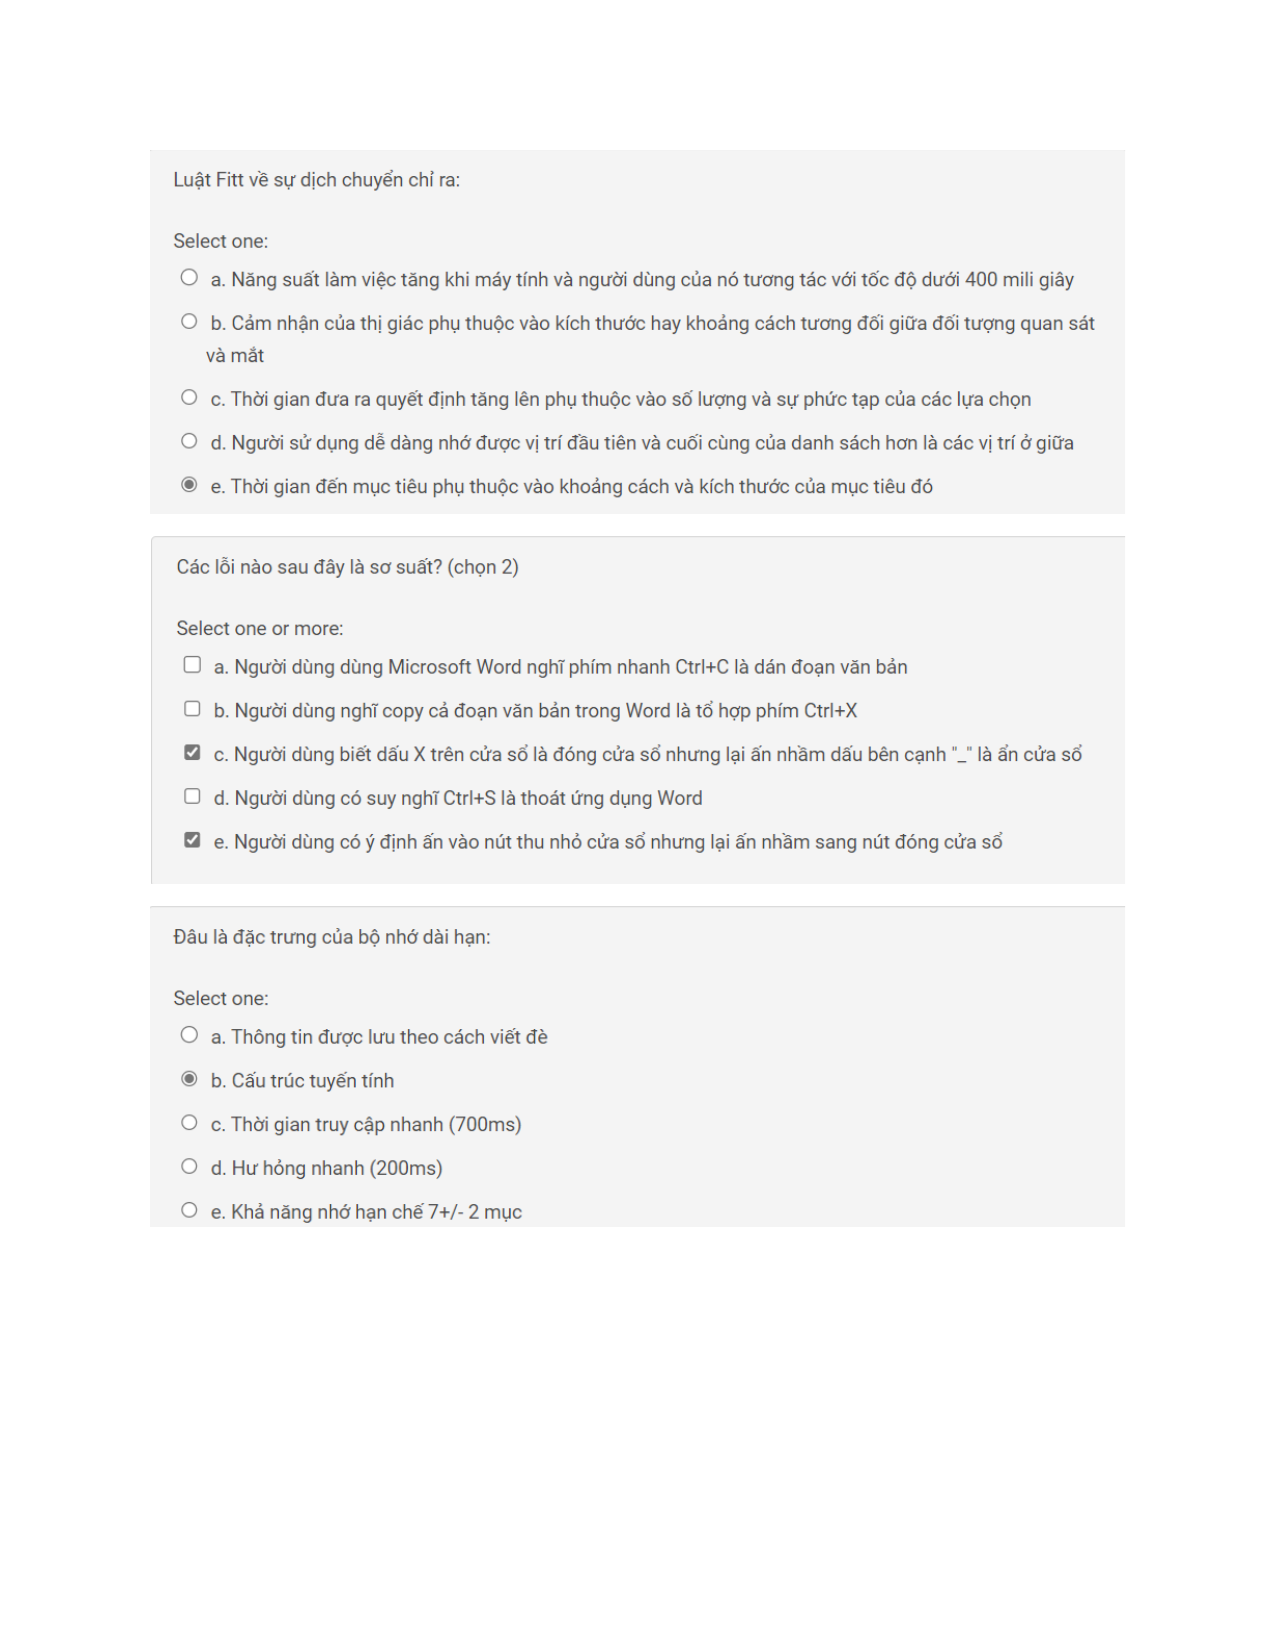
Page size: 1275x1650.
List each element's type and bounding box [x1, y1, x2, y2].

picture [150, 902, 1125, 1227]
picture [150, 150, 1125, 514]
picture [150, 532, 1125, 884]
